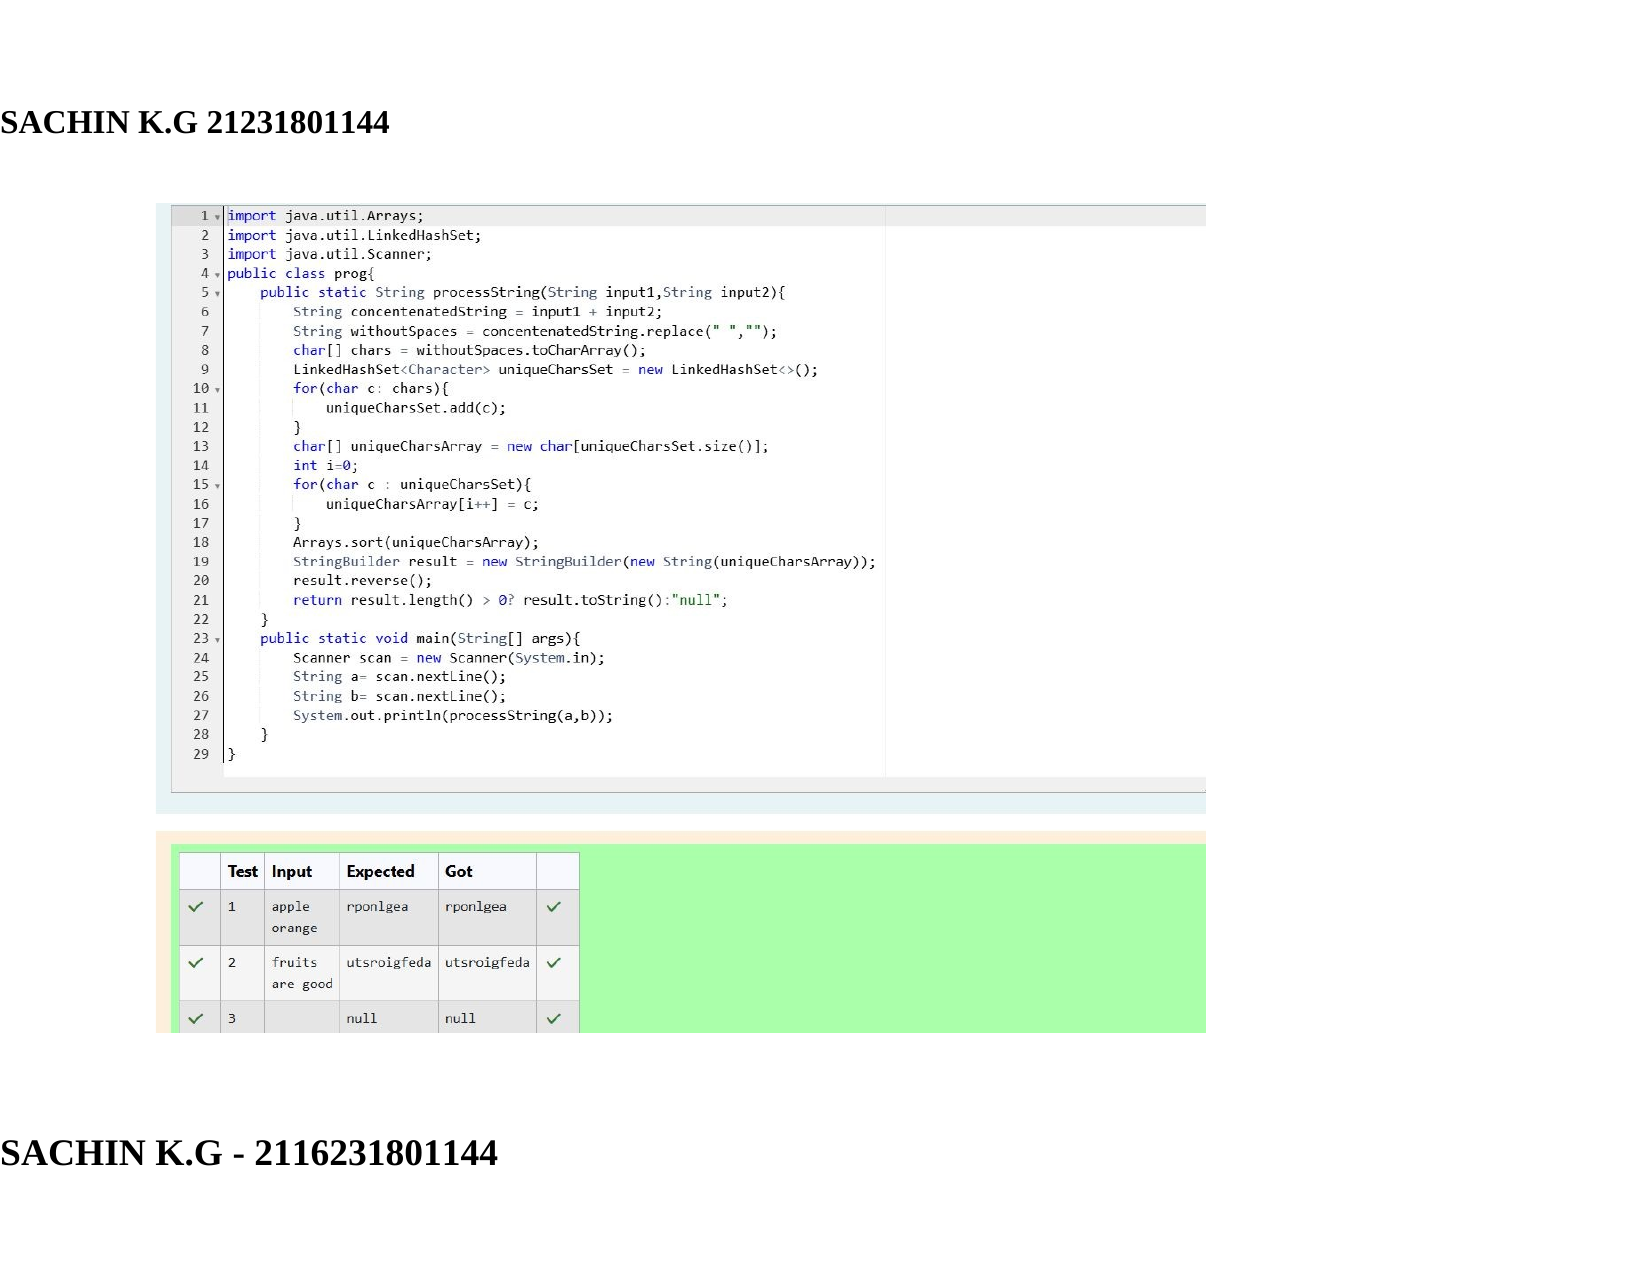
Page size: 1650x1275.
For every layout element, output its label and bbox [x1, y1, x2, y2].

picture [155, 203, 1206, 1033]
